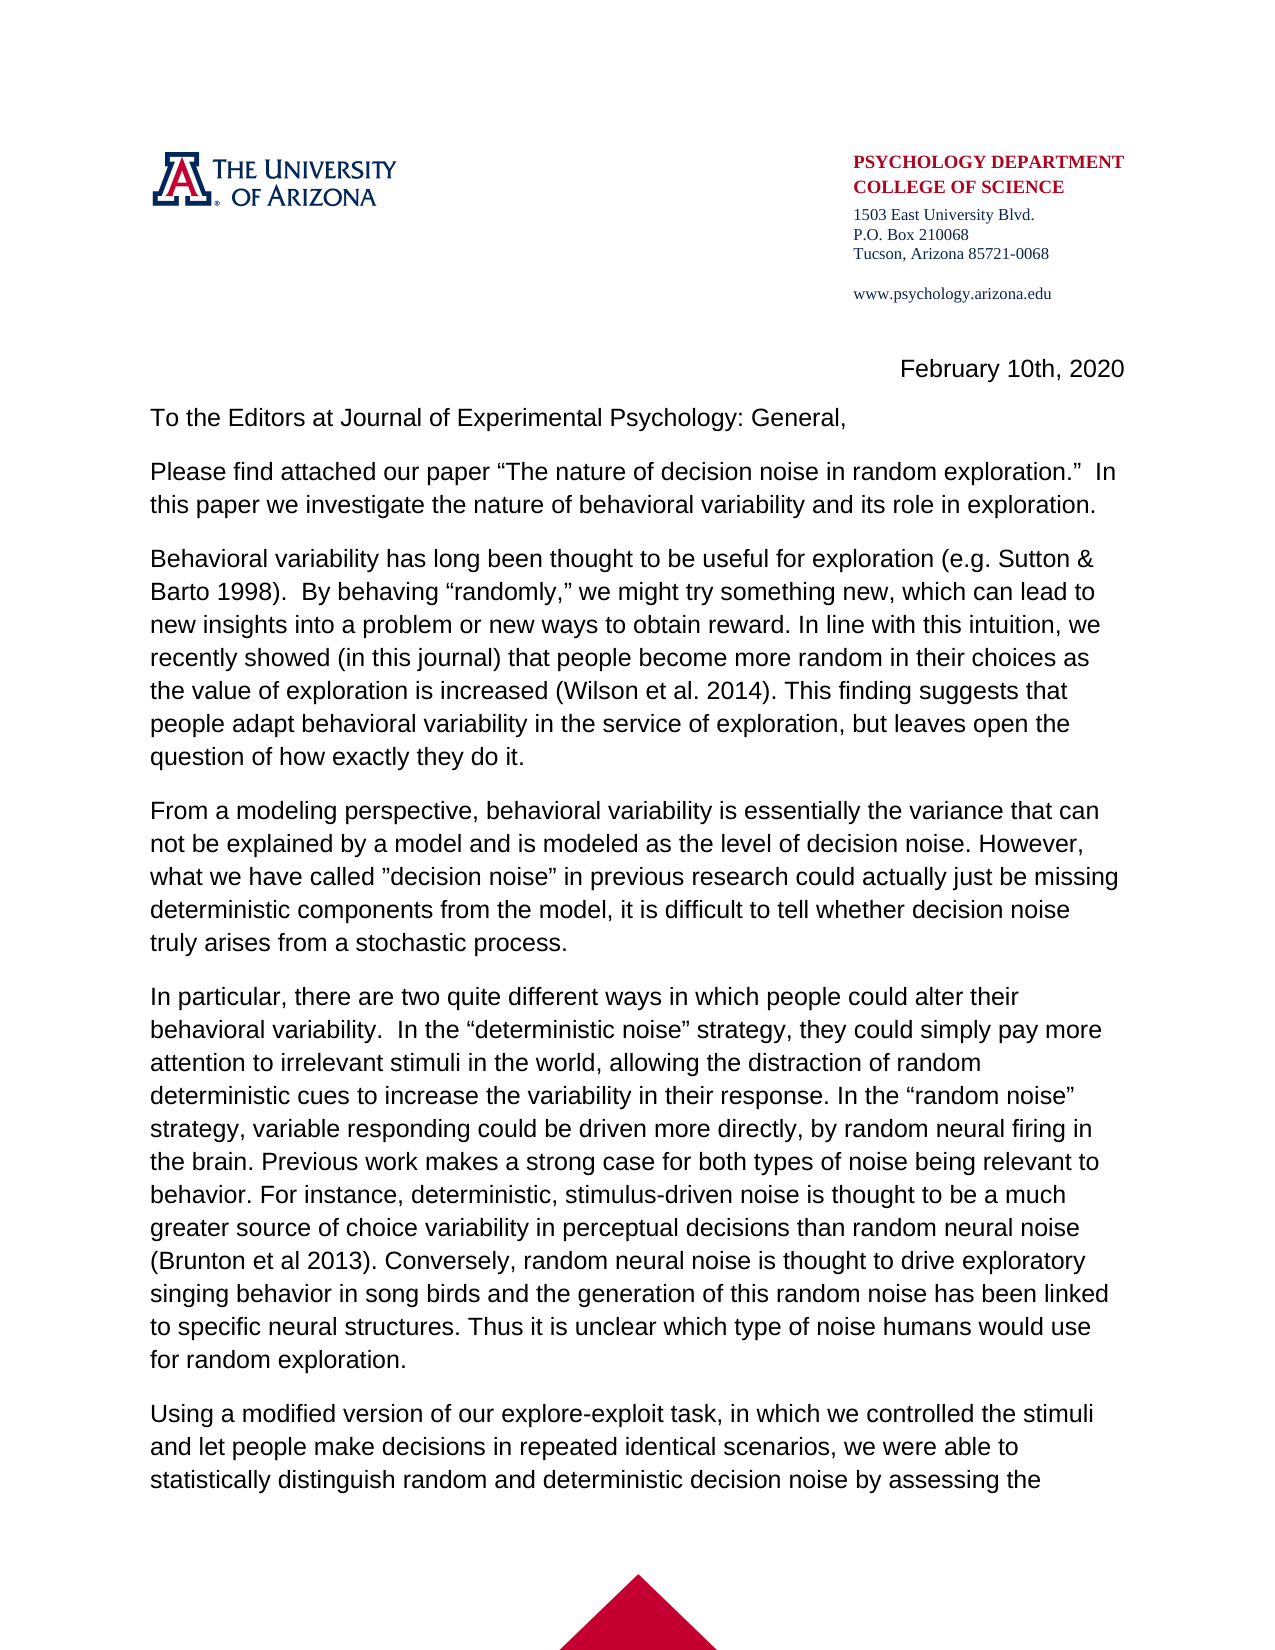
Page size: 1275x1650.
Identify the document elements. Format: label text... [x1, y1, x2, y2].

text From a modeling perspective, behavioral variability is essentially the variance that can not be explained by a model and is modeled as the level of decision noise. However, what we have called ”decision noise” in previous research could actually just be missing deterministic components from the model, it is difficult to tell whether decision noise truly arises from a stochastic process. [150, 796, 1125, 957]
text Behavioral variability has long been thought to be useful for exploration (e.g. Sutton & Barto 1998). By behaving “randomly,” we might try something new, which can lead to new insights into a problem or new ways to obtain reward. In line with this intuition, we recently showed (in this journal) that people become more random in their choices as the value of exploration is increased (Wilson et al. 2014). This finding suggests that people adapt behavioral variability in the service of exploration, but leaves open the question of how exactly they do it. [150, 544, 1125, 771]
text February 10th, 2020 [150, 353, 1125, 382]
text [150, 1399, 1125, 1494]
text In particular, there are two quite different ways in which people could alter their behavioral variability. In the “deterministic noise” strategy, they could simply pay more attention to irrelevant stimuli in the world, allowing the distraction of random deterministic cues to increase the variability in their response. In the “random noise” strategy, variable responding could be driven more directly, by random neural firing in the brain. Previous work makes a strong case for both types of noise being relevant to behavior. For instance, deterministic, stimulus-driven noise is thought to be a much greater source of choice variability in perceptual decisions than random neural noise (Brunton et al 2013). Conversely, random neural noise is thought to drive exploratory singing behavior in song birds and the generation of this random noise has been linked to specific neural structures. Thus it is unclear which type of noise humans would use for random exploration. [150, 982, 1125, 1374]
picture [0, 0, 1275, 1650]
text Please find attached our paper “The nature of decision noise in random exploration.” In this paper we investigate the nature of behavioral variability and its role in exploration. [150, 457, 1125, 519]
text To the Editors at Journal of Experimental Psychology: General, [150, 403, 1125, 432]
